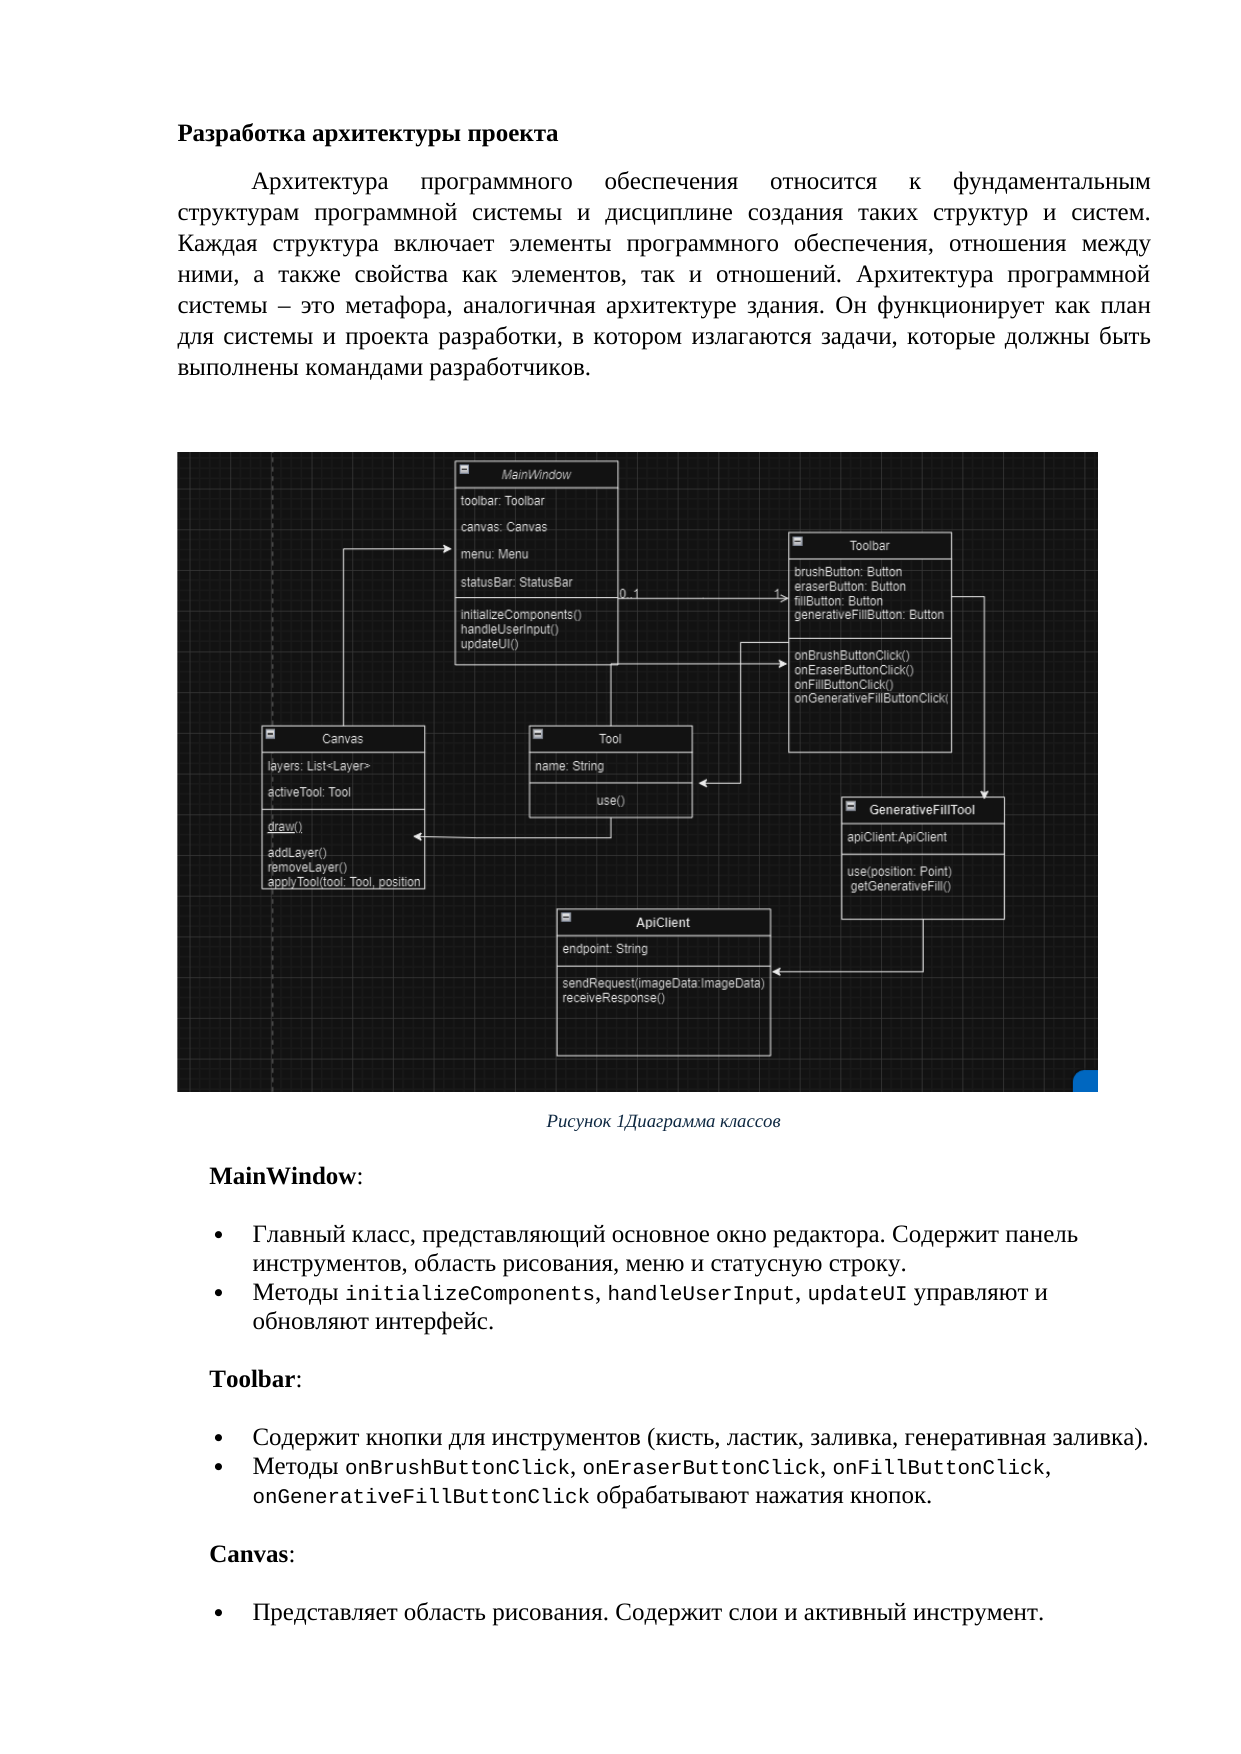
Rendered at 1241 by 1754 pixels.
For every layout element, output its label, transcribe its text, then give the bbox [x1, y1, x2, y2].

list Главный класс, представляющий основное окно редактора. Содержит панель инструментов, область рисования, меню и статусную строку. [215, 1219, 1152, 1277]
list Представляет область рисования. Содержит слои и активный инструмент. [215, 1597, 1152, 1626]
list Методы onBrushButtonClick, onEraserButtonClick, onFillButtonClick, onGenerativeFillButtonClick обрабатывают нажатия кнопок. [215, 1451, 1152, 1510]
text Архитектура программного обеспечения относится к фундаментальным структурам программной системы и дисциплине создания таких структур и систем. Каждая структура включает элементы программного обеспечения, отношения между ними, а также свойства как элементов, так и отношений. Архитектура программной системы – это метафора, аналогичная архитектуре здания. Он функционирует как план для системы и проекта разработки, в котором излагаются задачи, которые должны быть выполнены командами разработчиков. [177, 166, 1152, 381]
text  Toolbar: [177, 1364, 1152, 1393]
list Содержит кнопки для инструментов (кисть, ластик, заливка, генеративная заливка). [215, 1422, 1152, 1451]
list Методы initializeComponents, handleUserInput, updateUI управляют и обновляют интерфейс. [215, 1277, 1152, 1335]
picture [177, 452, 1098, 1092]
text  MainWindow: [177, 1161, 1152, 1190]
text Разработка архитектуры проекта [177, 118, 1152, 147]
text  Canvas: [177, 1539, 1152, 1568]
